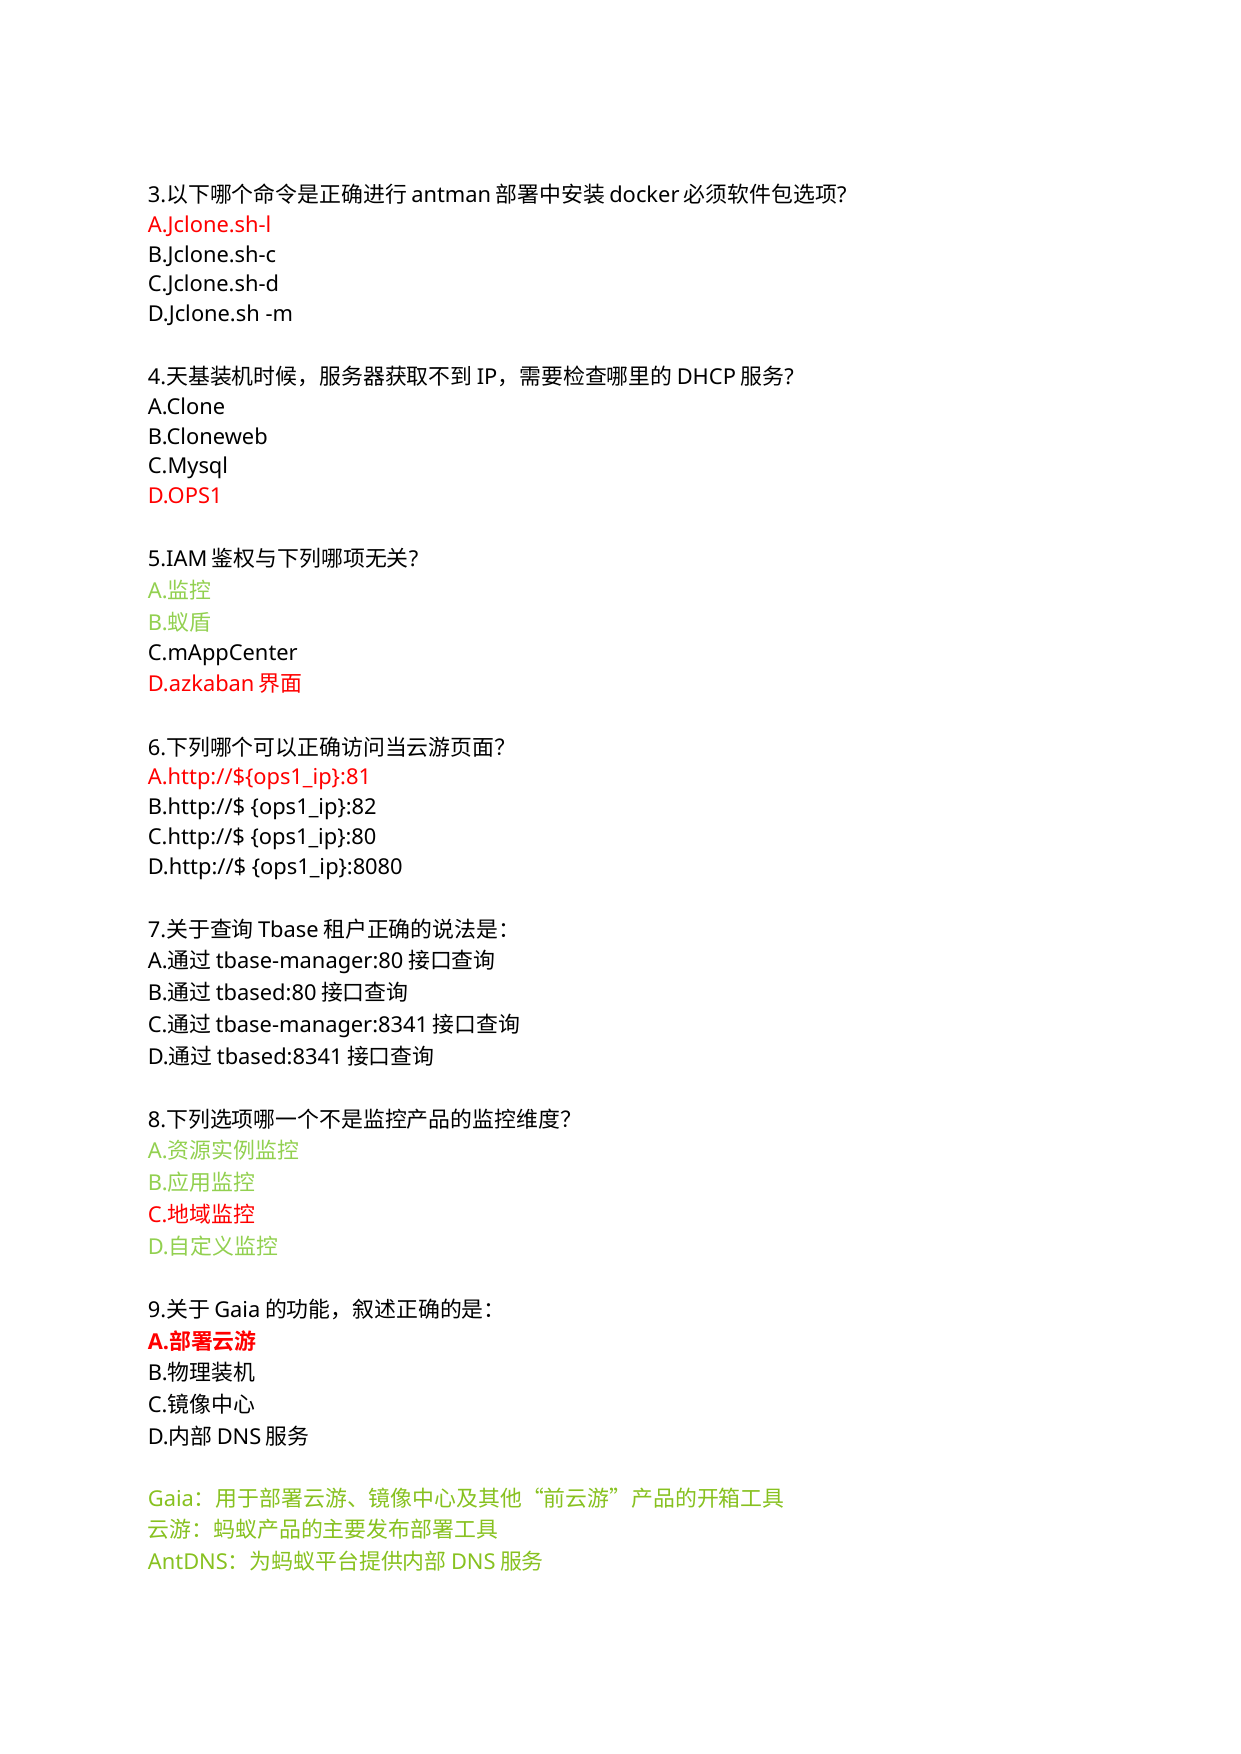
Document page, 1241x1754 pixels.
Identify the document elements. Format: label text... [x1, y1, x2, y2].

text 云游：蚂蚁产品的主要发布部署工具 [148, 1512, 1093, 1544]
text C.镜像中心 [148, 1387, 1093, 1419]
text B.Cloneweb [148, 421, 1093, 451]
text AntDNS：为蚂蚁平台提供内部DNS服务 [148, 1544, 1093, 1576]
text B.Jclone.sh-c [148, 238, 1093, 268]
text D.内部DNS服务 [148, 1419, 1093, 1451]
text A.通过tbase-manager:80接口查询 [148, 943, 1093, 975]
text A.部署云游 [148, 1324, 1093, 1355]
text C.地域监控 [148, 1197, 1093, 1229]
text 6.下列哪个可以正确访问当云游页面？ [148, 729, 1093, 761]
text A.监控 [148, 573, 1093, 605]
text A.资源实例监控 [148, 1133, 1093, 1165]
text C.http://$ {ops1_ip}:80 [148, 821, 1093, 851]
text A.Clone [148, 391, 1093, 421]
text D.http://$ {ops1_ip}:8080 [148, 851, 1093, 880]
text A.http://${ops1_ip}:81 [148, 761, 1093, 791]
text B.通过tbased:80接口查询 [148, 975, 1093, 1007]
text C.mAppCenter [148, 637, 1093, 666]
text D.Jclone.sh -m [148, 298, 1093, 328]
text D.自定义监控 [148, 1229, 1093, 1261]
text B.应用监控 [148, 1165, 1093, 1197]
text C.Mysql [148, 451, 1093, 480]
text 7.关于查询Tbase租户正确的说法是： [148, 912, 1093, 943]
text D.通过tbased:8341接口查询 [148, 1039, 1093, 1071]
text C.Jclone.sh-d [148, 268, 1093, 298]
text 8.下列选项哪一个不是监控产品的监控维度？ [148, 1102, 1093, 1133]
text A.Jclone.sh-l [148, 209, 1093, 238]
text D.azkaban界面 [148, 666, 1093, 698]
text B.物理装机 [148, 1355, 1093, 1387]
text D.OPS1 [148, 480, 1093, 510]
text C.通过tbase-manager:8341接口查询 [148, 1007, 1093, 1039]
text 4.天基装机时候，服务器获取不到IP，需要检查哪里的DHCP服务? [148, 359, 1093, 391]
text B.蚁盾 [148, 605, 1093, 637]
text Gaia：用于部署云游、镜像中心及其他“前云游”产品的开箱工具 [148, 1481, 1093, 1512]
text B.http://$ {ops1_ip}:82 [148, 791, 1093, 821]
text 9.关于Gaia的功能，叙述正确的是： [148, 1292, 1093, 1324]
text 3.以下哪个命令是正确进行antman部署中安装docker必须软件包选项? [148, 177, 1093, 209]
text 5.IAM鉴权与下列哪项无关? [148, 541, 1093, 573]
